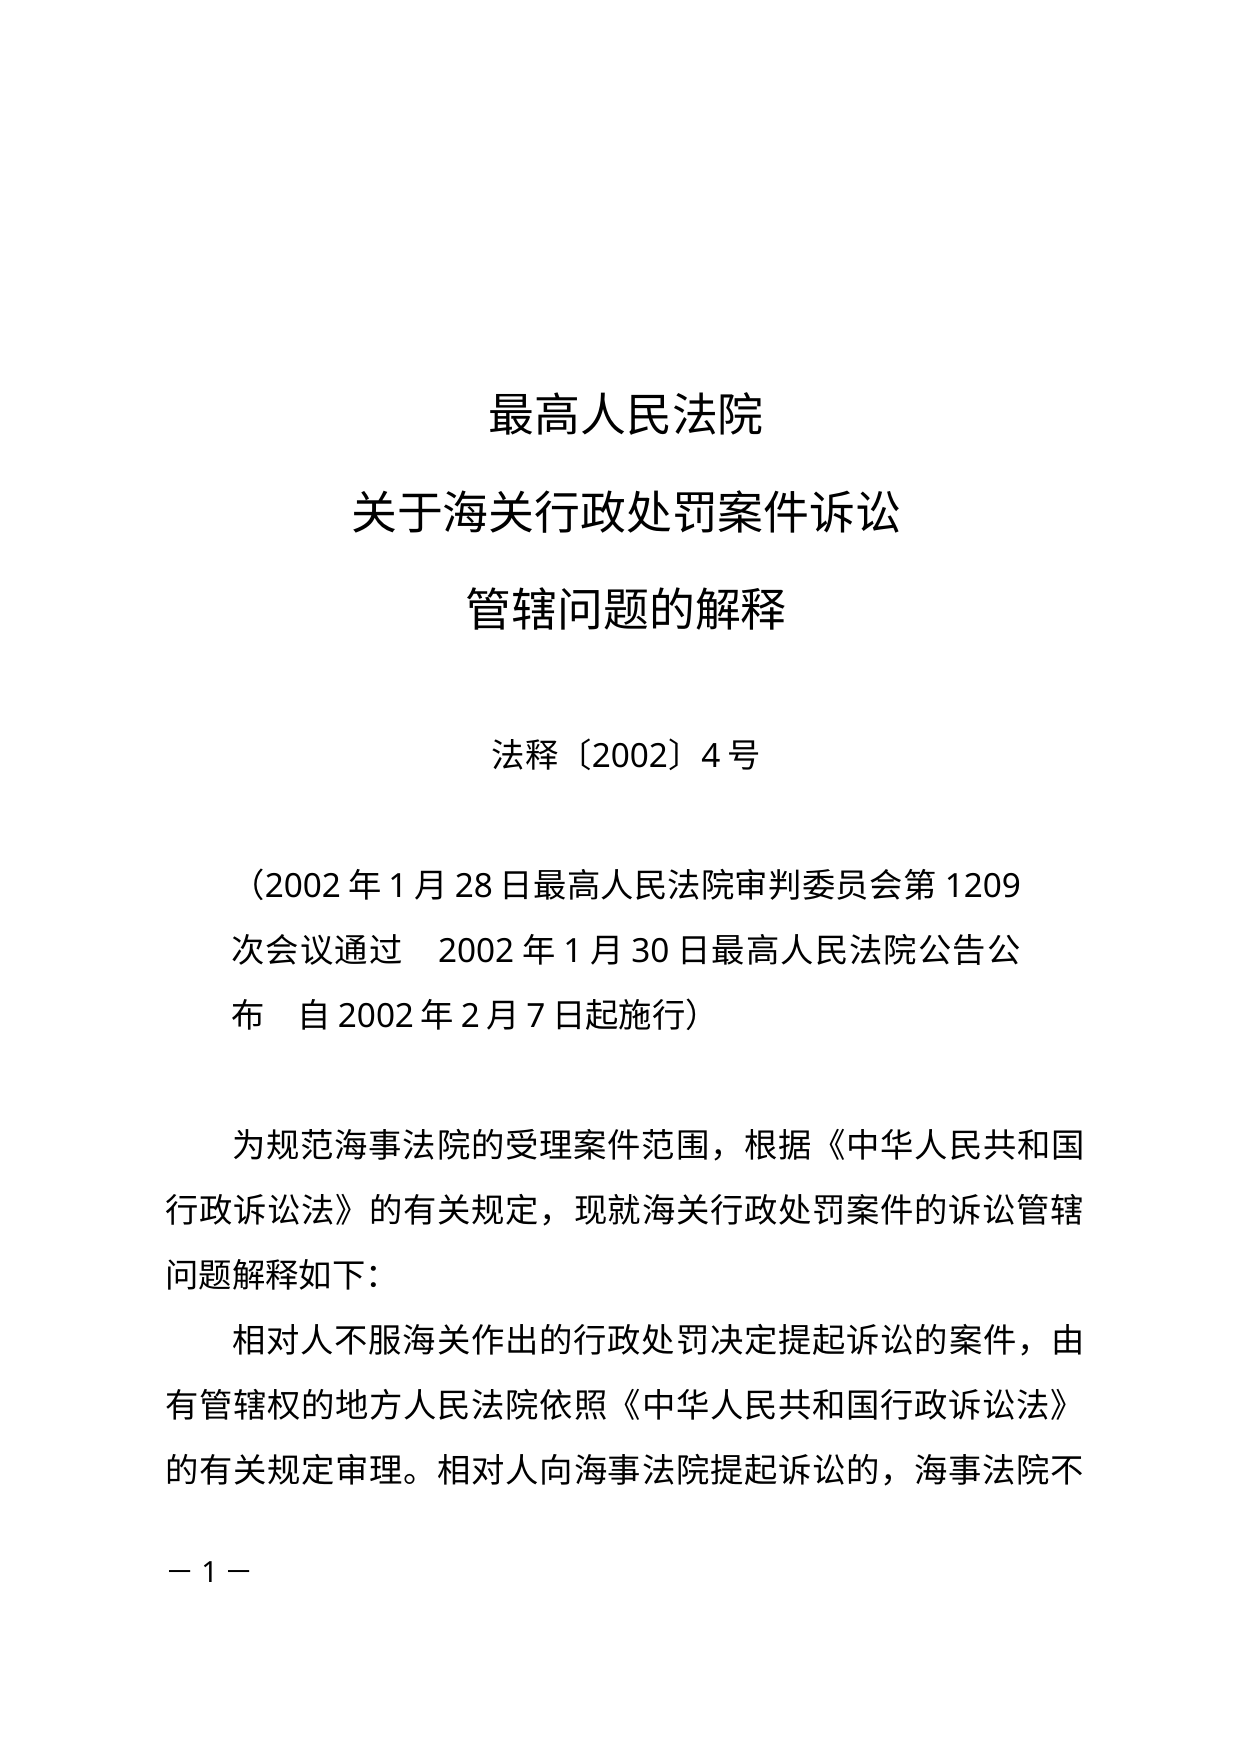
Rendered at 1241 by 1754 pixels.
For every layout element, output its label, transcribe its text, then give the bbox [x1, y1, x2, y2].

text 法释〔2002〕4号 [165, 720, 1087, 785]
text 关于海关行政处罚案件诉讼 [165, 460, 1087, 558]
text 最高人民法院 [165, 363, 1087, 460]
text 为规范海事法院的受理案件范围，根据《中华人民共和国行政诉讼法》的有关规定，现就海关行政处罚案件的诉讼管辖问题解释如下： [165, 1110, 1087, 1305]
text 管辖问题的解释 [165, 558, 1087, 655]
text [165, 1305, 1087, 1500]
text （2002年1月28日最高人民法院审判委员会第1209次会议通过 2002年1月30日最高人民法院公告公布 自2002年2月7日起施行） [231, 850, 1021, 1045]
